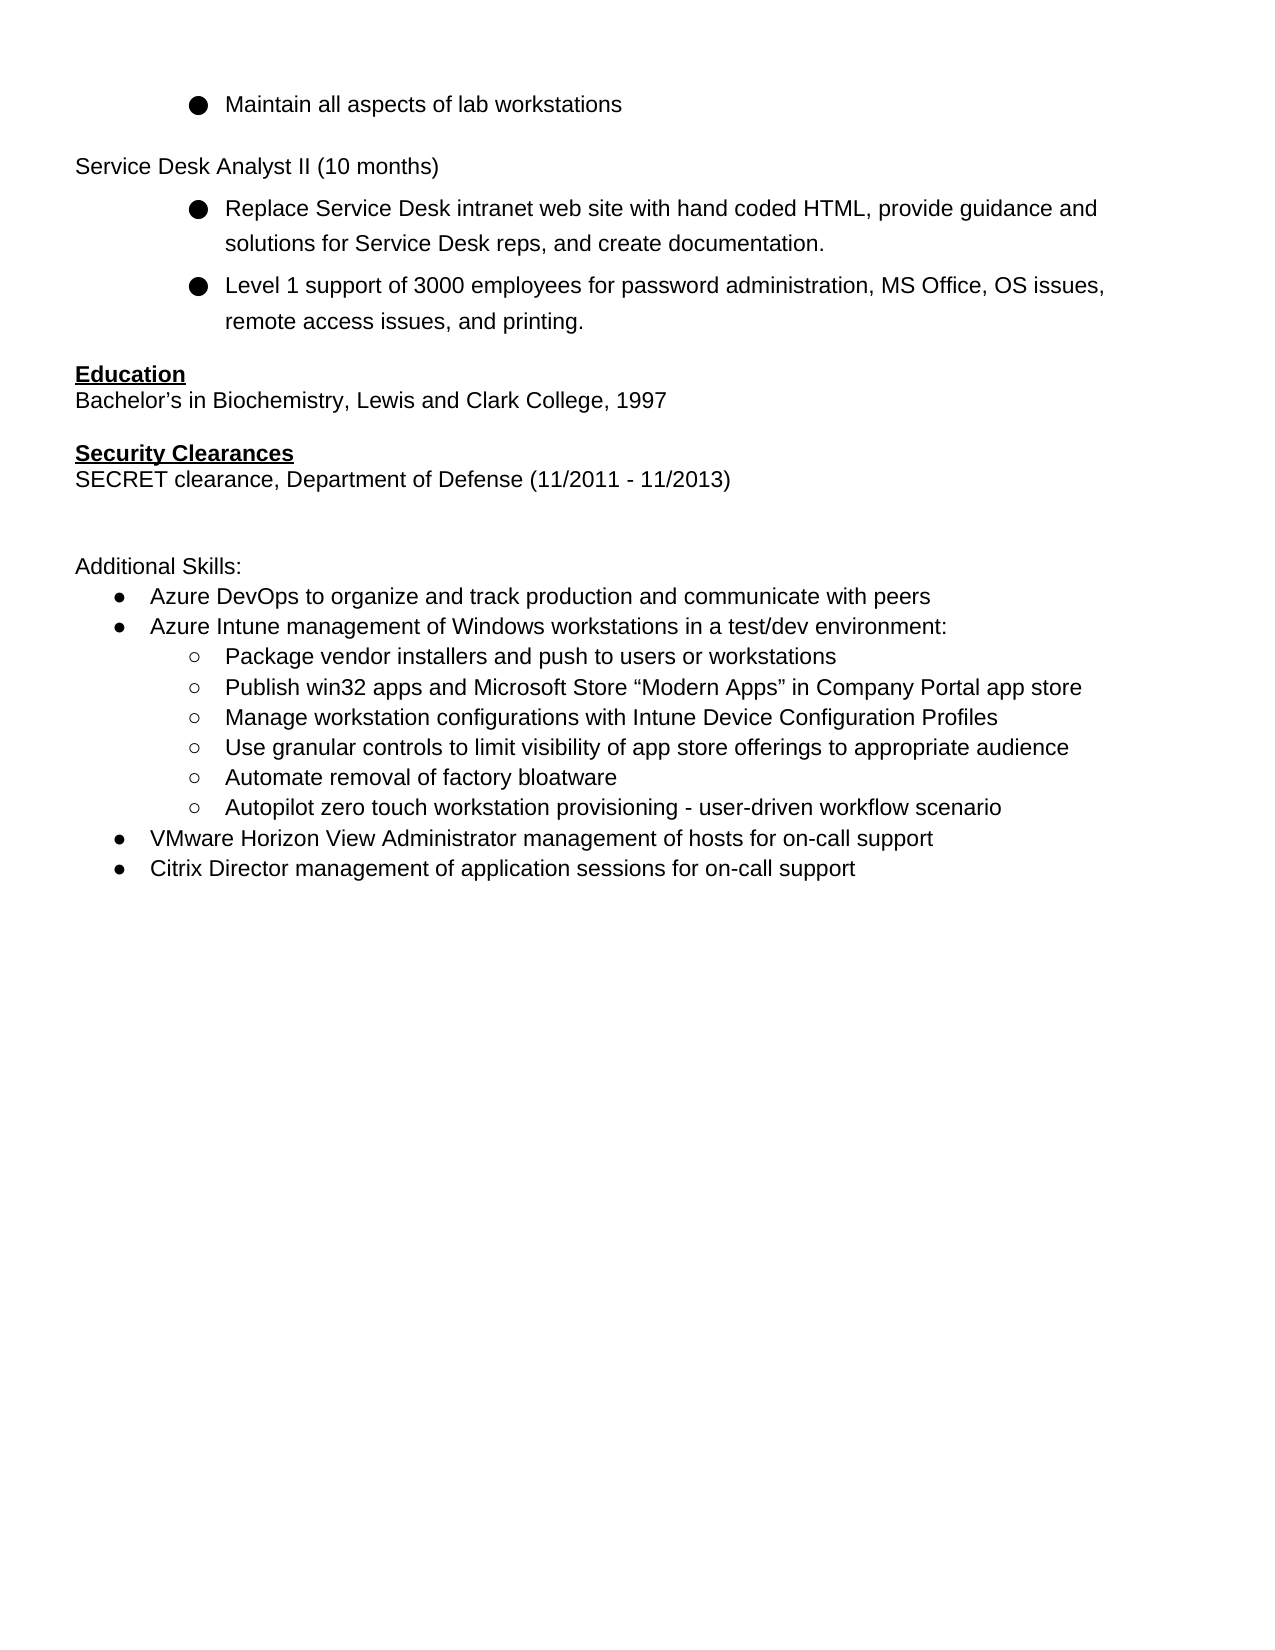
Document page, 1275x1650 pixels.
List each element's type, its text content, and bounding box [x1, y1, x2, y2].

list Publish win32 apps and Microsoft Store “Modern Apps” in Company Portal app store [187, 673, 1245, 700]
list Autopilot zero touch workstation provisioning - user-driven workflow scenario [187, 794, 1245, 821]
text Service Desk Analyst II (10 months) [75, 153, 1141, 179]
list VMware Horizon View Administrator management of hosts for on-call support [112, 824, 1245, 851]
subtitle Education [75, 361, 1253, 387]
list Replace Service Desk intranet web site with hand coded HTML, provide guidance and solutions for Service Desk reps, and create documentation. [187, 179, 1141, 257]
subtitle Bachelor’s in Biochemistry, Lewis and Clark College, 1997 [75, 387, 1253, 413]
list Citrix Director management of application sessions for on-call support [112, 855, 1245, 881]
list Azure DevOps to organize and track production and communicate with peers [112, 583, 1245, 609]
list Use granular controls to limit visibility of app store offerings to appropriate audience [187, 734, 1245, 760]
list Maintain all aspects of lab workstations [187, 75, 1141, 126]
list Automate removal of factory bloatware [187, 764, 1245, 791]
text Additional Skills: [75, 553, 1245, 579]
list Level 1 support of 3000 employees for password administration, MS Office, OS issues, remote access issues, and printing. [187, 257, 1141, 334]
list Azure Intune management of Windows workstations in a test/dev environment: [112, 613, 1245, 639]
text SECRET clearance, Department of Defense (11/2011 - 11/2013) [75, 466, 1245, 492]
text Security Clearances [75, 439, 1245, 466]
list Package vendor installers and push to users or workstations [187, 643, 1245, 670]
list Manage workstation configurations with Intune Device Configuration Profiles [187, 704, 1245, 730]
